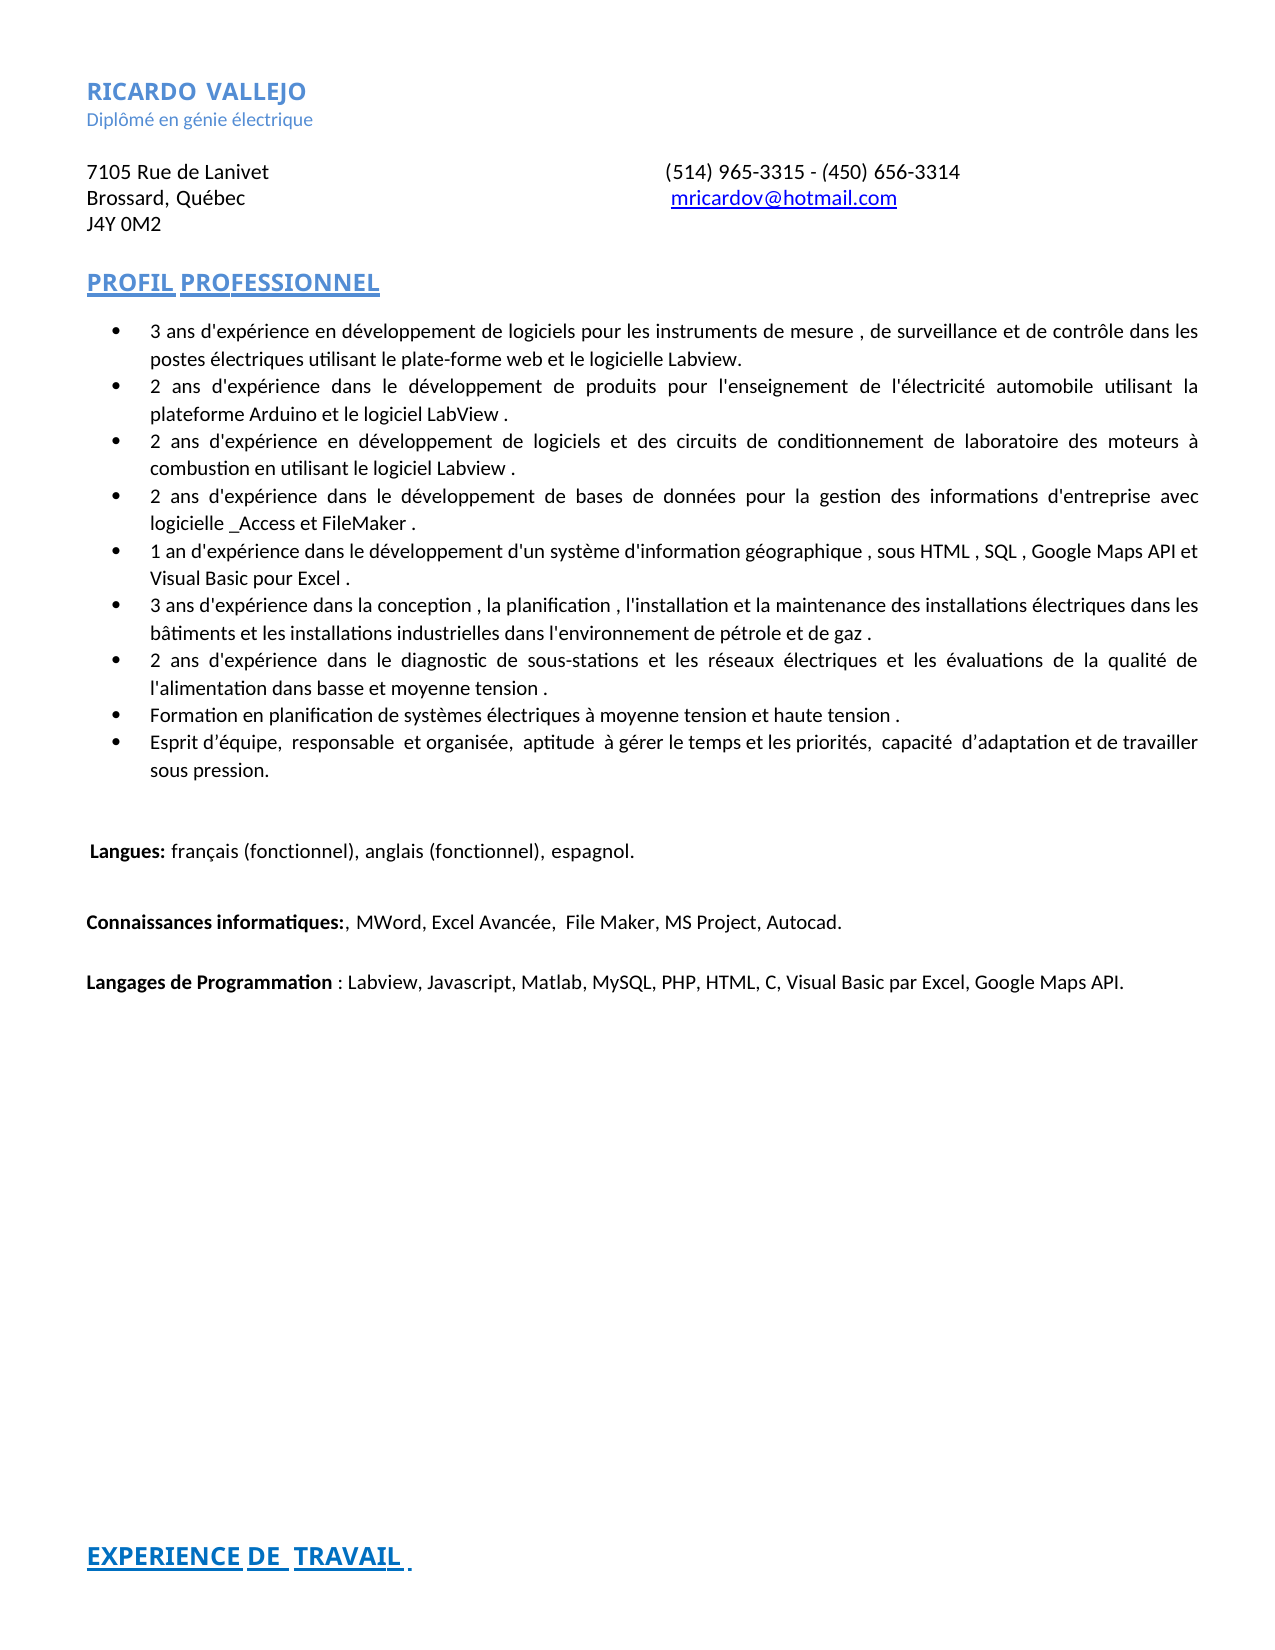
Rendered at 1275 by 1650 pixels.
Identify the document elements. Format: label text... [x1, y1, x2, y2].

text PROFIL PROFESSIONNEL [86, 268, 1200, 295]
list Esprit d’équipe, responsable et organisée, aptitude à gérer le temps et les priorités, capacité d’adaptation et de travailler sous pression. [112, 729, 1201, 782]
list 2 ans d'expérience dans le développement de produits pour l'enseignement de l'électricité automobile utilisant la plateforme Arduino et le logiciel LabView . [112, 373, 1201, 426]
text Diplômé en génie électrique [86, 108, 1200, 132]
text Langages de Programmation : Labview, Javascript, Matlab, MySQL, PHP, HTML, C, Visual Basic par Excel, Google Maps API. [86, 969, 1192, 994]
list Langues: français (fonctionnel), anglais (fonctionnel), espagnol. [90, 838, 1201, 863]
list 3 ans d'expérience dans la conception , la planification , l'installation et la maintenance des installations électriques dans les bâtiments et les installations industrielles dans l'environnement de pétrole et de gaz . [112, 593, 1201, 645]
list 3 ans d'expérience en développement de logiciels pour les instruments de mesure , de surveillance et de contrôle dans les postes électriques utilisant le plate-forme web et le logicielle Labview. [112, 319, 1201, 371]
text RICARDO VALLEJO [75, 75, 1200, 108]
text EXPERIENCE DE TRAVAIL [86, 1544, 1200, 1569]
list Formation en planification de systèmes électriques à moyenne tension et haute tension . [112, 702, 1201, 728]
list 2 ans d'expérience en développement de logiciels et des circuits de conditionnement de laboratoire des moteurs à combustion en utilisant le logiciel Labview . [112, 428, 1201, 481]
list 1 an d'expérience dans le développement d'un système d'information géographique , sous HTML , SQL , Google Maps API et Visual Basic pour Excel . [112, 538, 1201, 591]
text Connaissances informatiques:, MWord, Excel Avancée, File Maker, MS Project, Autocad. [86, 909, 1192, 935]
text 7105 Rue de Lanivet (514) 965-3315 - (450) 656-3314 [86, 158, 1200, 185]
list 2 ans d'expérience dans le diagnostic de sous-stations et les réseaux électriques et les évaluations de la qualité de l'alimentation dans basse et moyenne tension . [112, 647, 1201, 700]
text Brossard, Québec mricardov@hotmail.com [86, 186, 1200, 211]
list 2 ans d'expérience dans le développement de bases de données pour la gestion des informations d'entreprise avec logicielle _Access et FileMaker . [112, 483, 1201, 536]
text J4Y 0M2 [86, 211, 1200, 236]
